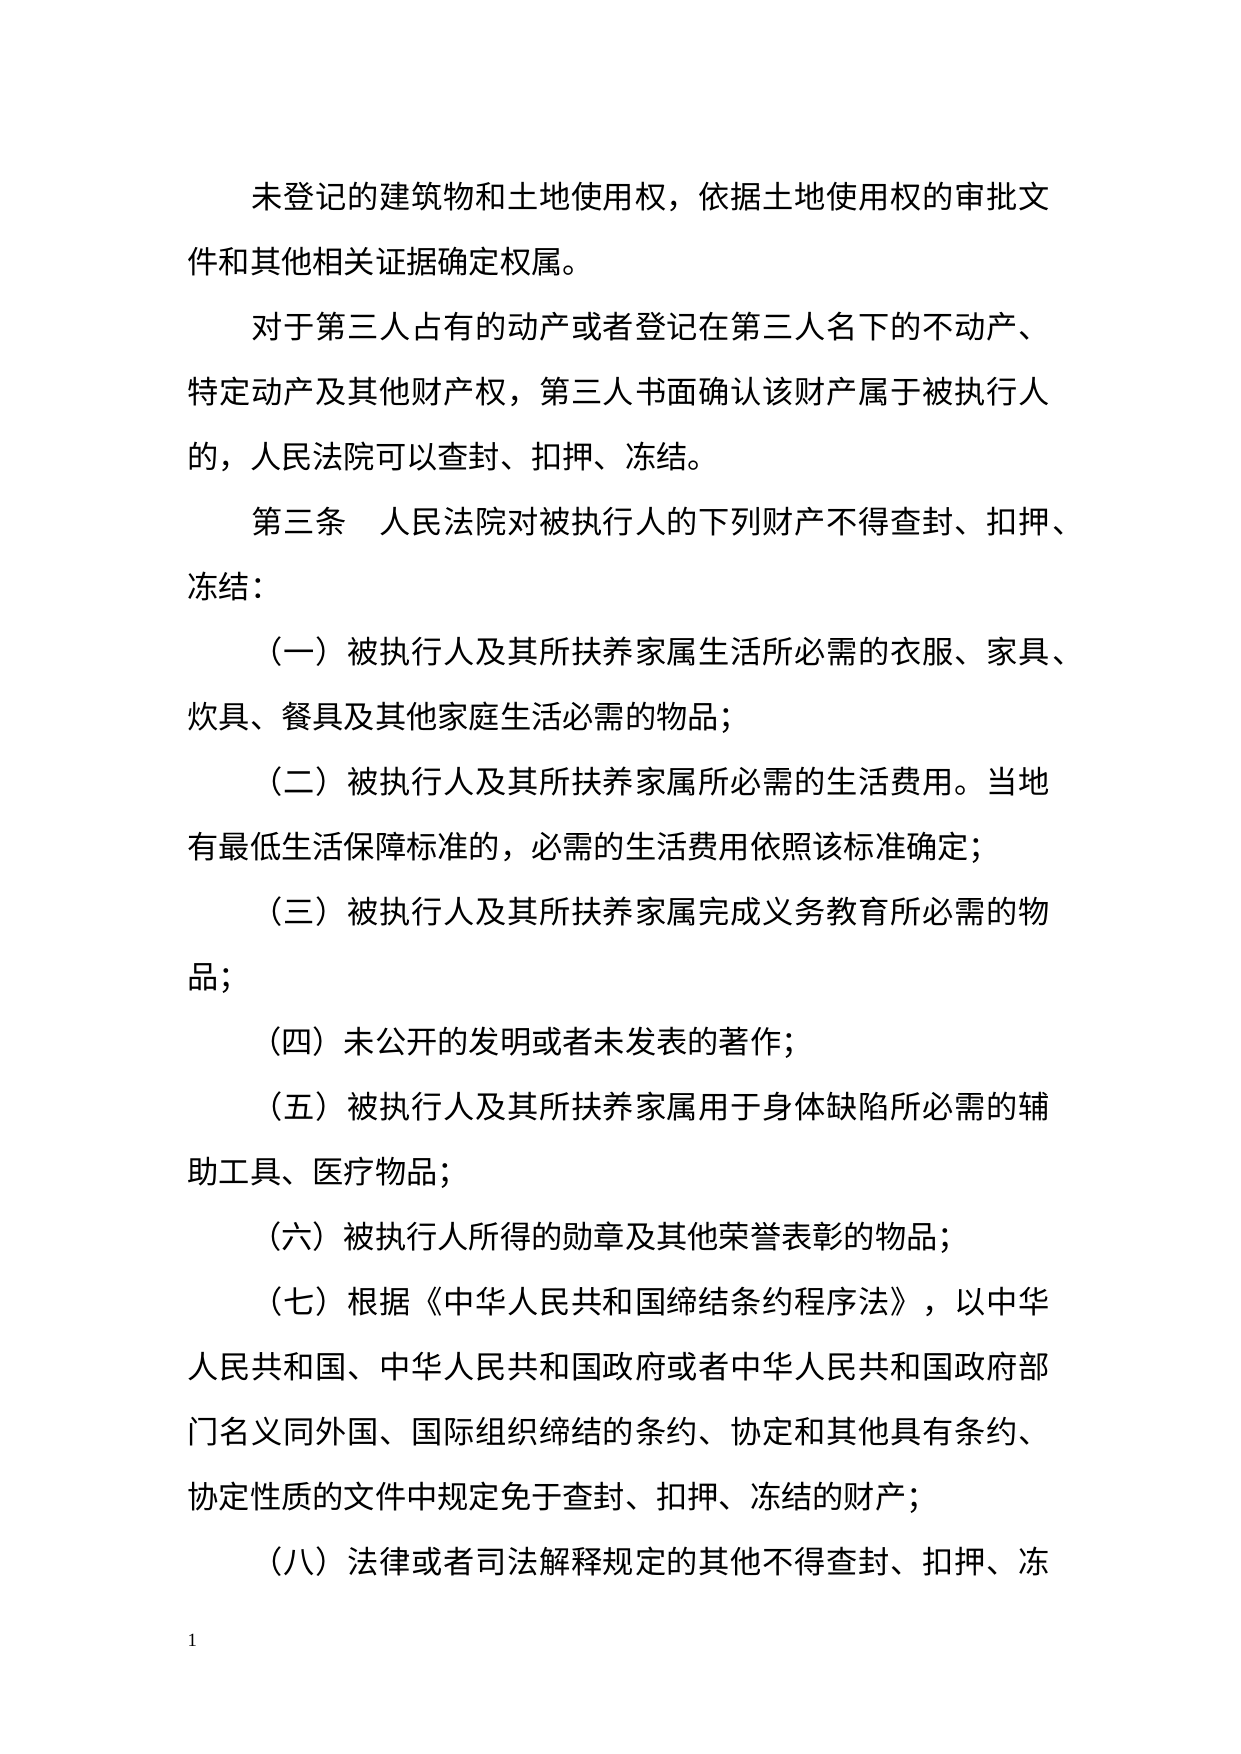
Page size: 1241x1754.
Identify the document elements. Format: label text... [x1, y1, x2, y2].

text （四）未公开的发明或者未发表的著作； [187, 1007, 1053, 1072]
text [187, 1527, 1053, 1592]
text 第三条 人民法院对被执行人的下列财产不得查封、扣押、冻结： [187, 487, 1053, 617]
text 未登记的建筑物和土地使用权，依据土地使用权的审批文件和其他相关证据确定权属。 [187, 162, 1053, 292]
text （六）被执行人所得的勋章及其他荣誉表彰的物品； [187, 1202, 1053, 1267]
text （三）被执行人及其所扶养家属完成义务教育所必需的物品； [187, 877, 1053, 1007]
text 对于第三人占有的动产或者登记在第三人名下的不动产、特定动产及其他财产权，第三人书面确认该财产属于被执行人的，人民法院可以查封、扣押、冻结。 [187, 292, 1053, 487]
text （七）根据《中华人民共和国缔结条约程序法》，以中华人民共和国、中华人民共和国政府或者中华人民共和国政府部门名义同外国、国际组织缔结的条约、协定和其他具有条约、协定性质的文件中规定免于查封、扣押、冻结的财产； [187, 1267, 1053, 1527]
text （二）被执行人及其所扶养家属所必需的生活费用。当地有最低生活保障标准的，必需的生活费用依照该标准确定； [187, 747, 1053, 877]
text （一）被执行人及其所扶养家属生活所必需的衣服、家具、炊具、餐具及其他家庭生活必需的物品； [187, 617, 1053, 747]
text （五）被执行人及其所扶养家属用于身体缺陷所必需的辅助工具、医疗物品； [187, 1072, 1053, 1202]
